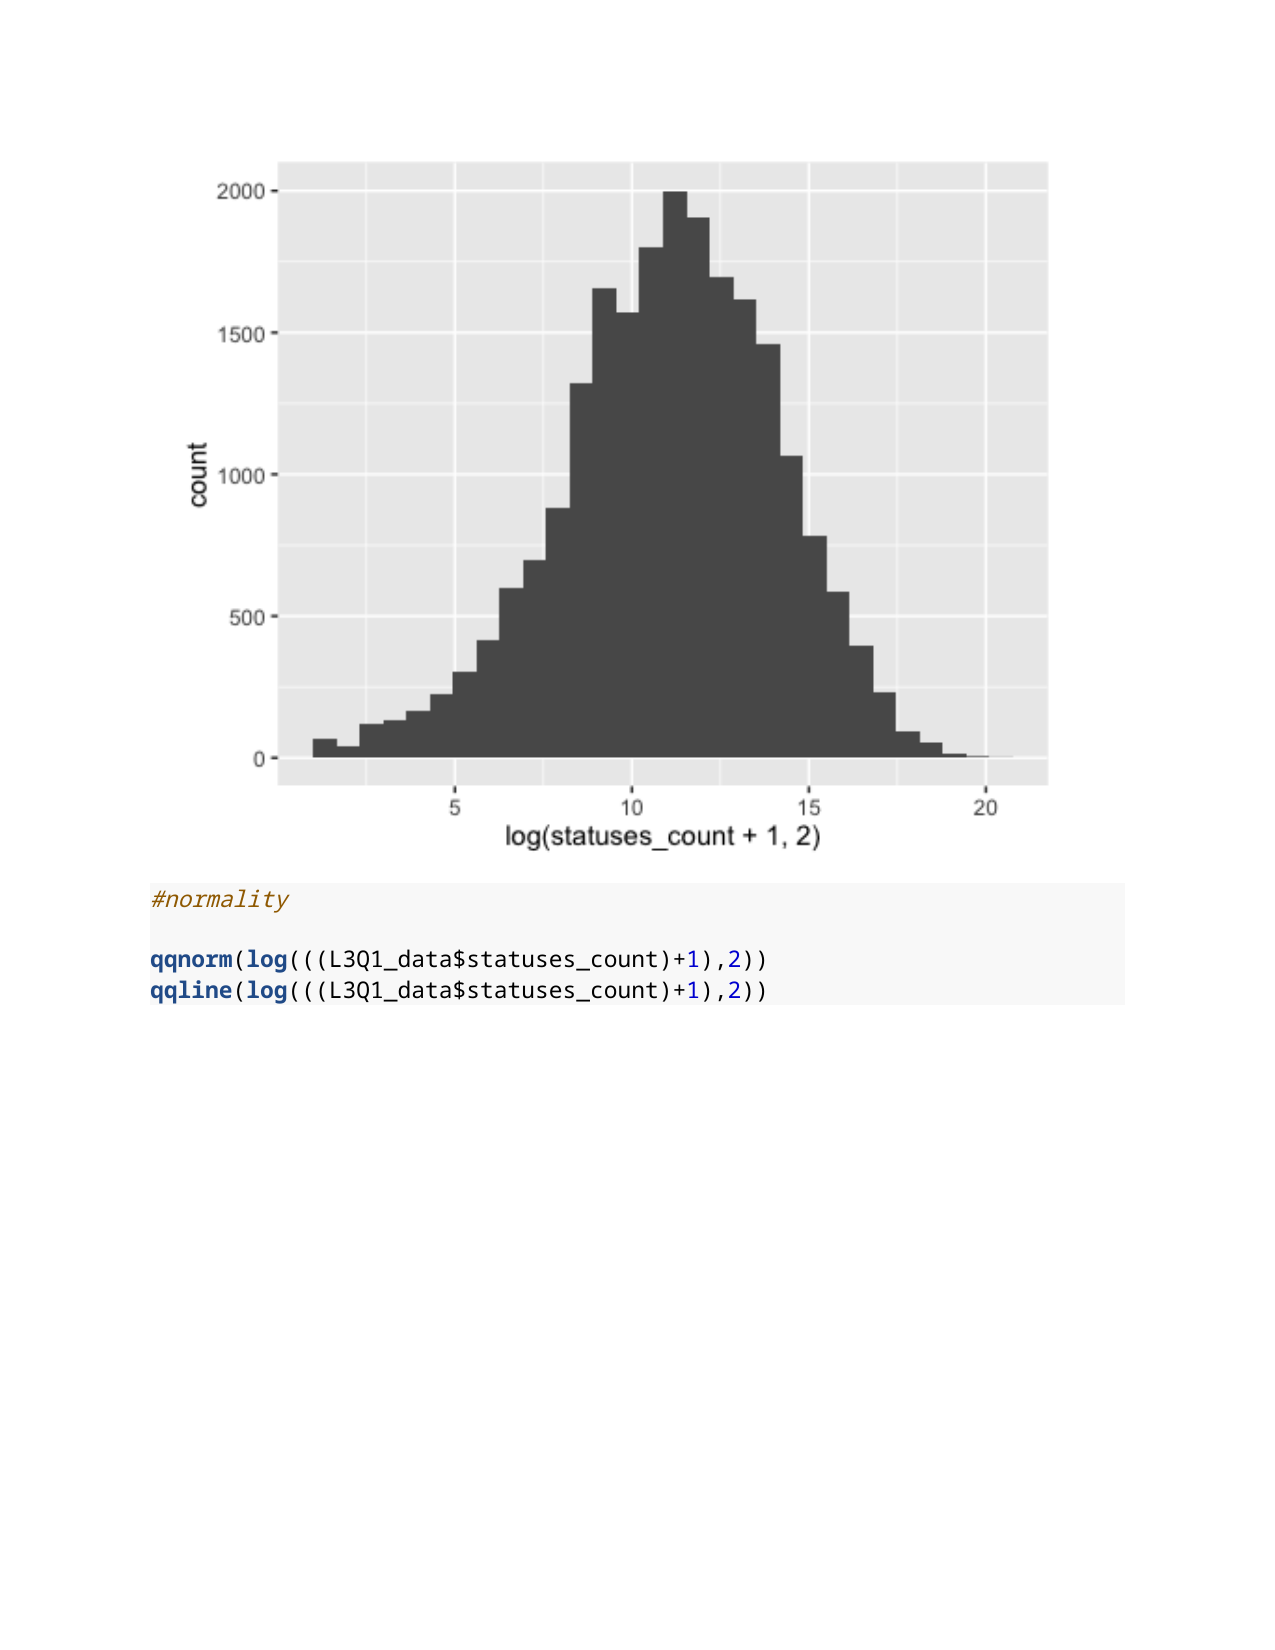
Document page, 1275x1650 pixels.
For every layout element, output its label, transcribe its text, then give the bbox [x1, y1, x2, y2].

picture [168, 150, 1062, 864]
text #normality qqnorm(log(((L3Q1_data$statuses_count)+1),2)) qqline(log(((L3Q1_data$statuses_count)+1),2)) [150, 883, 1125, 1005]
